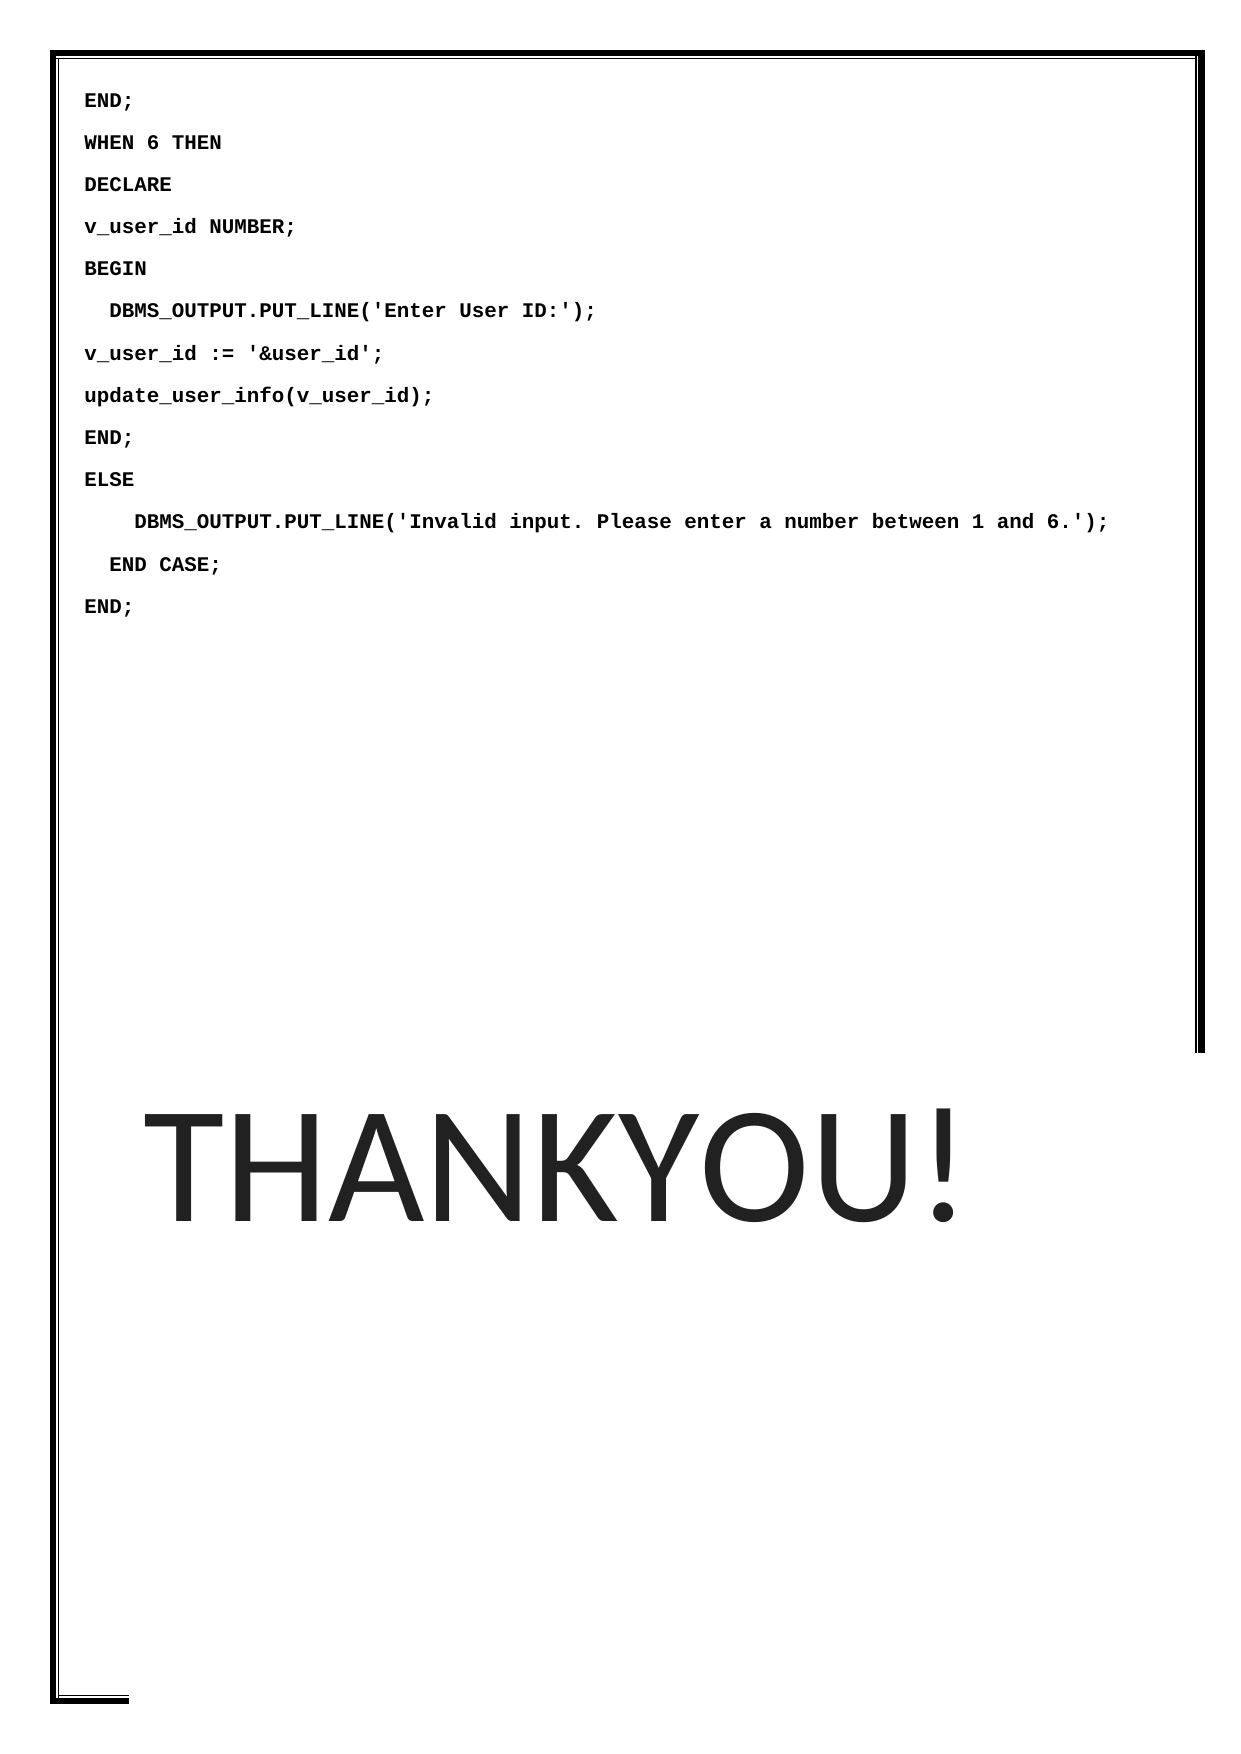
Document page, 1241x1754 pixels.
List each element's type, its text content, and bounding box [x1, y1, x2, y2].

text v_user_id NUMBER; [84, 216, 1195, 240]
text v_user_id := '&user_id'; [84, 343, 1195, 366]
text update_user_info(v_user_id); [84, 385, 1195, 408]
text END; [84, 596, 1195, 619]
text BEGIN [84, 258, 1195, 282]
text DBMS_OUTPUT.PUT_LINE('Invalid input. Please enter a number between 1 and 6.'); [84, 511, 1195, 535]
text ELSE [84, 469, 1195, 493]
text WHEN 6 THEN [84, 132, 1195, 155]
text DECLARE [84, 174, 1195, 198]
text END CASE; [84, 554, 1195, 577]
text DBMS_OUTPUT.PUT_LINE('Enter User ID:'); [84, 301, 1195, 324]
text END; [84, 89, 1195, 113]
text END; [84, 427, 1195, 451]
